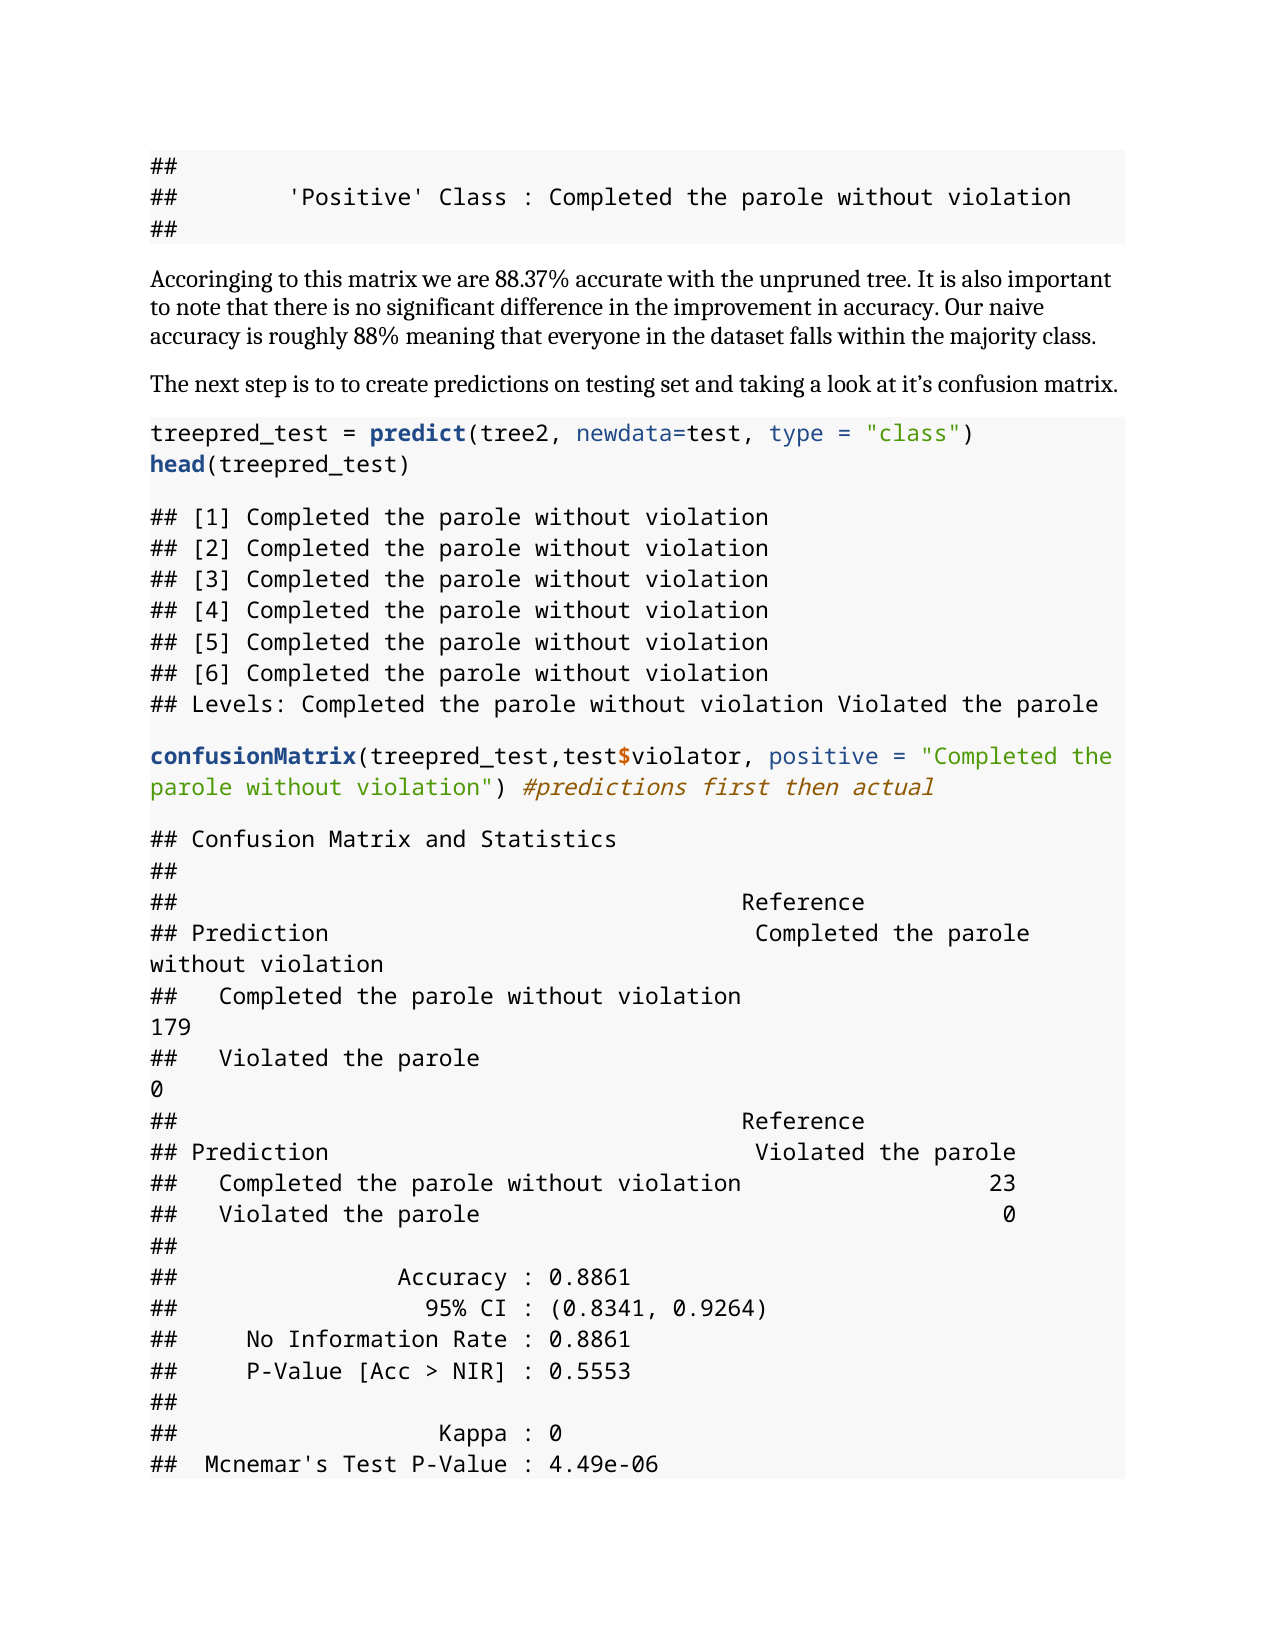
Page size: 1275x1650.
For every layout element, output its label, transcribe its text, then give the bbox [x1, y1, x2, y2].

text The next step is to to create predictions on testing set and taking a look at it’s confusion matrix. [150, 369, 1125, 398]
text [150, 823, 1125, 1479]
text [150, 150, 1125, 244]
text Accoringing to this matrix we are 88.37% accurate with the unpruned tree. It is also important to note that there is no significant difference in the improvement in accuracy. Our naive accuracy is roughly 88% meaning that everyone in the dataset falls within the majority class. [150, 264, 1125, 351]
text ## [1] Completed the parole without violation ## [2] Completed the parole without violation ## [3] Completed the parole without violation ## [4] Completed the parole without violation ## [5] Completed the parole without violation ## [6] Completed the parole without violation ## Levels: Completed the parole without violation Violated the parole [150, 500, 1125, 719]
text treepred_test = predict(tree2, newdata=test, type = "class") head(treepred_test) [411, 417, 1125, 479]
text confusionMatrix(treepred_test,test$violator, positive = "Completed the parole without violation") #predictions first then actual [934, 740, 1125, 802]
